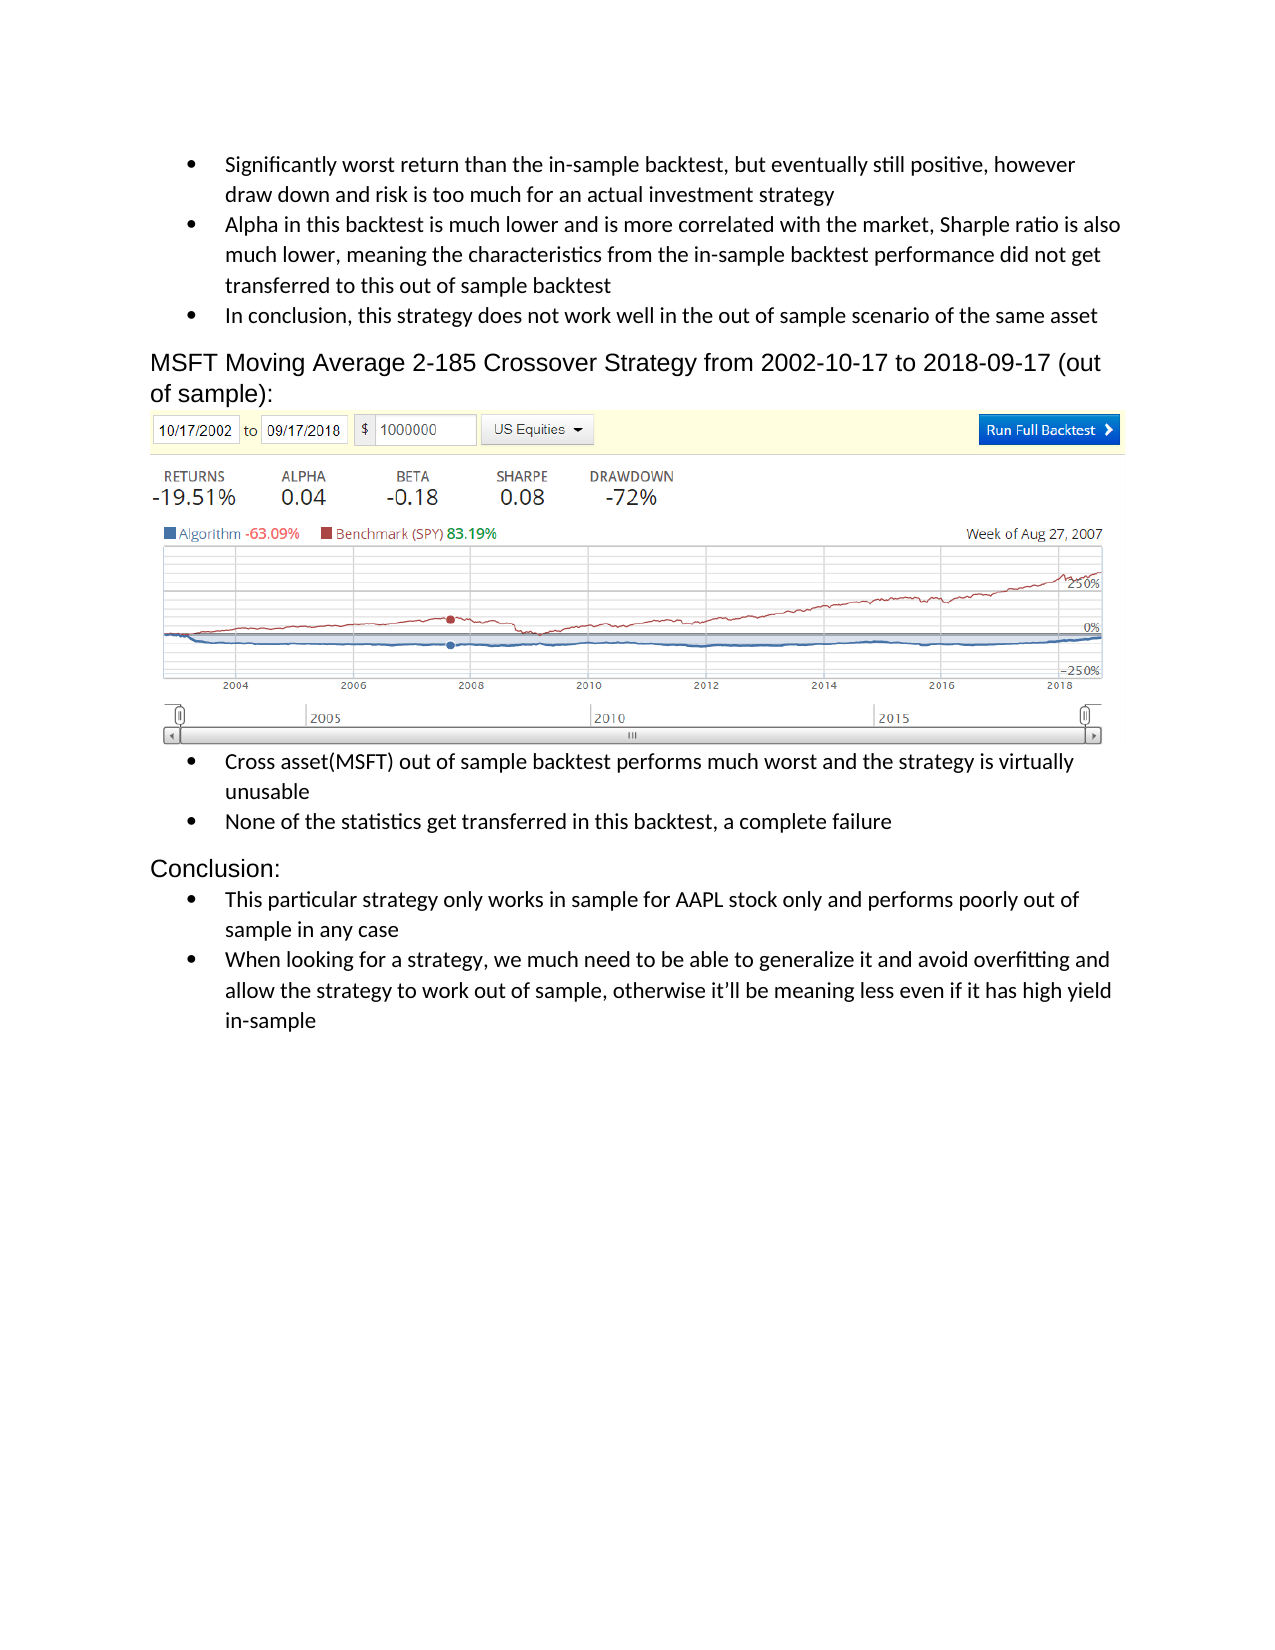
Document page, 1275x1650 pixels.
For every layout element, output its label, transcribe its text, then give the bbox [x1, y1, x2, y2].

list Alpha in this backtest is much lower and is more correlated with the market, Sharple ratio is also much lower, meaning the characteristics from the in-sample backtest performance did not get transferred to this out of sample backtest [187, 210, 1125, 299]
list Cross asset(MSFT) out of sample backtest performs much worst and the strategy is virtually unusable [187, 747, 1125, 805]
list When looking for a strategy, we much need to be able to generalize it and avoid overfitting and allow the strategy to work out of sample, otherwise it’ll be meaning less even if it has high yield in-sample [187, 946, 1125, 1034]
subtitle MSFT Moving Average 2-185 Crossover Strategy from 2002-10-17 to 2018-09-17 (out of sample): [150, 348, 1125, 410]
picture [150, 410, 1125, 745]
subtitle Conclusion: [150, 854, 1125, 883]
list In conclusion, this strategy does not work well in the out of sample scenario of the same asset [187, 301, 1125, 329]
list Significantly worst return than the in-sample backtest, but eventually still positive, however draw down and risk is too much for an actual investment strategy [187, 150, 1125, 208]
list None of the statistics get transferred in this backtest, a complete failure [187, 807, 1125, 835]
list This particular strategy only works in sample for AAPL stock only and performs poorly out of sample in any case [187, 885, 1125, 943]
